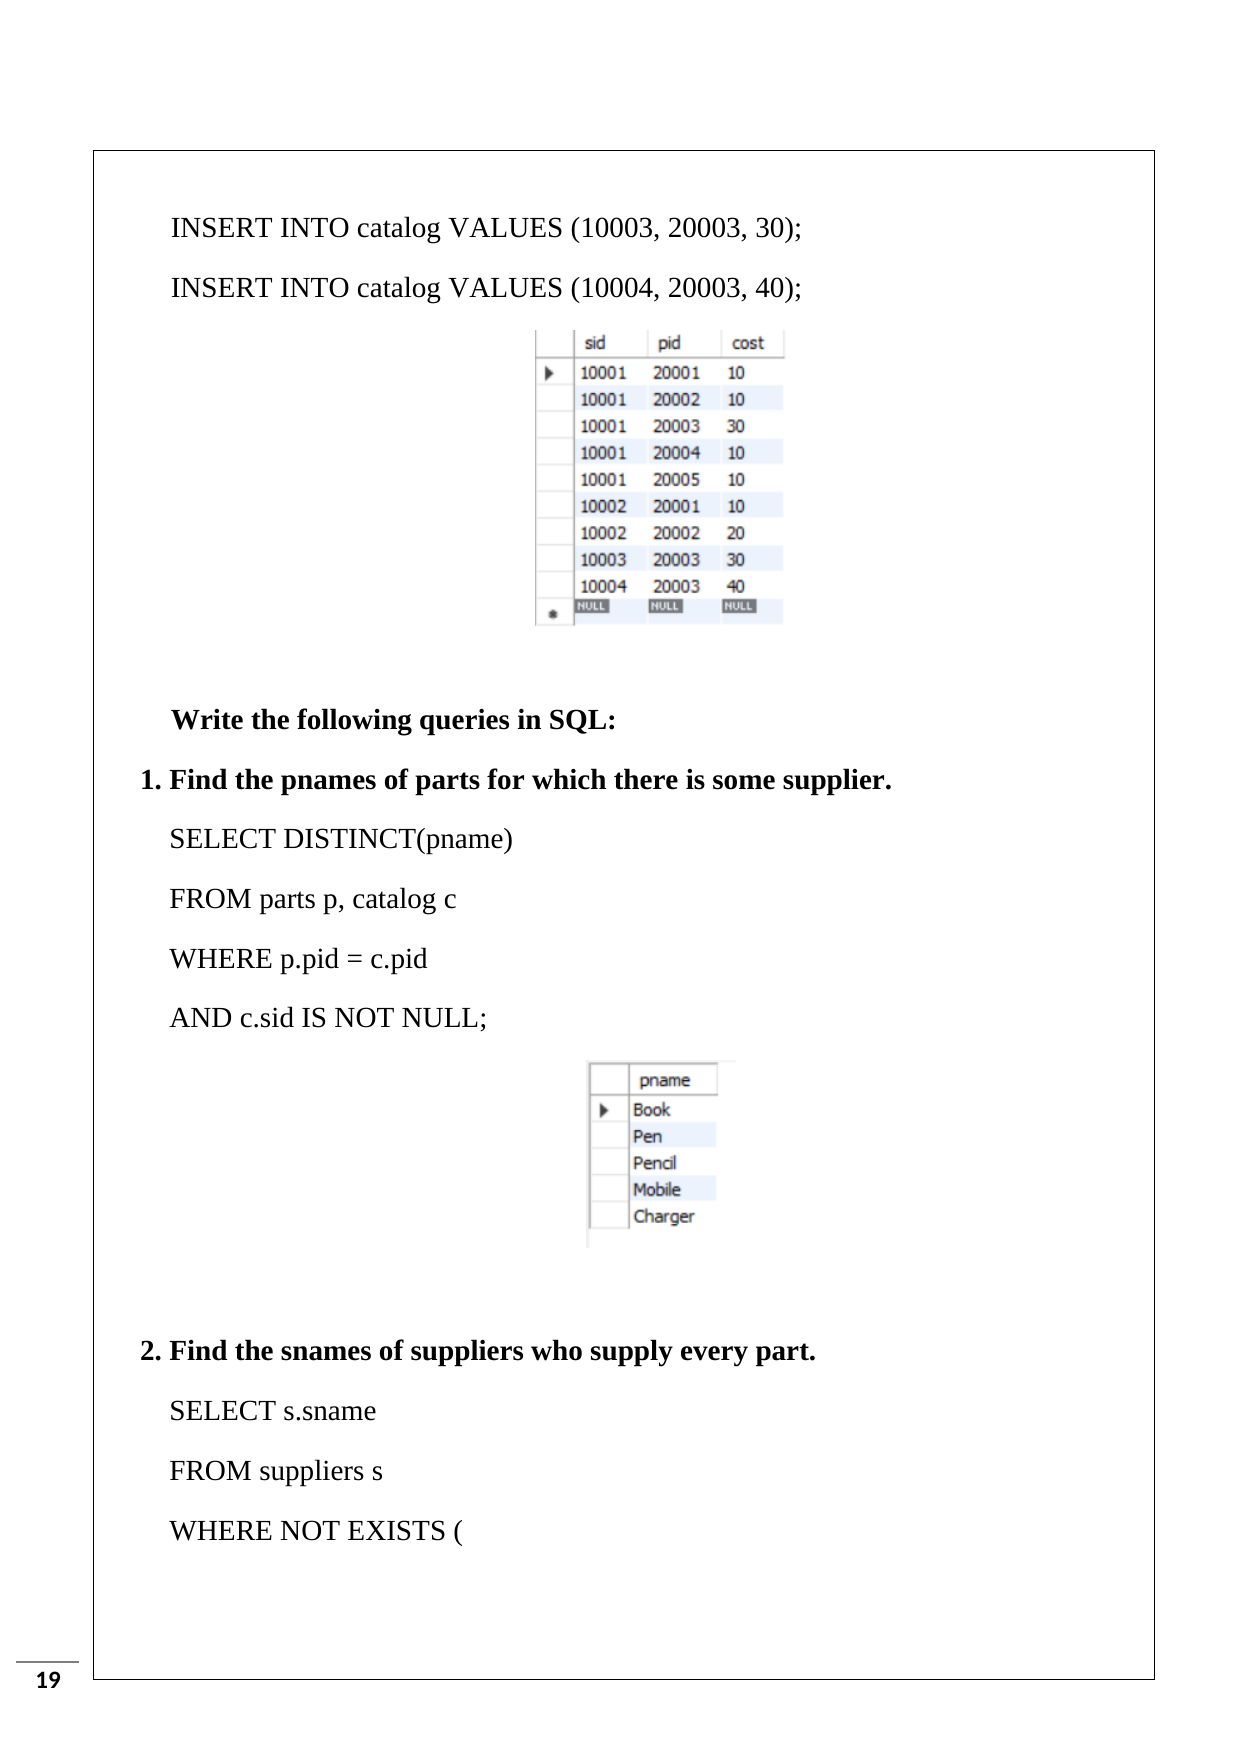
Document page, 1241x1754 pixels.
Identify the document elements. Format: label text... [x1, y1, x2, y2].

picture [586, 1060, 737, 1248]
picture [535, 330, 788, 627]
list Find the pnames of parts for which there is some supplier. [140, 762, 1152, 795]
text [171, 211, 1152, 304]
text Write the following queries in SQL: [96, 702, 1152, 736]
list Find the snames of suppliers who supply every part. [140, 1333, 1152, 1367]
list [169, 1393, 1152, 1546]
list SELECT DISTINCT(pname) FROM parts p, catalog c WHERE p.pid = c.pid AND c.sid IS NOT NULL; [169, 821, 1152, 1034]
